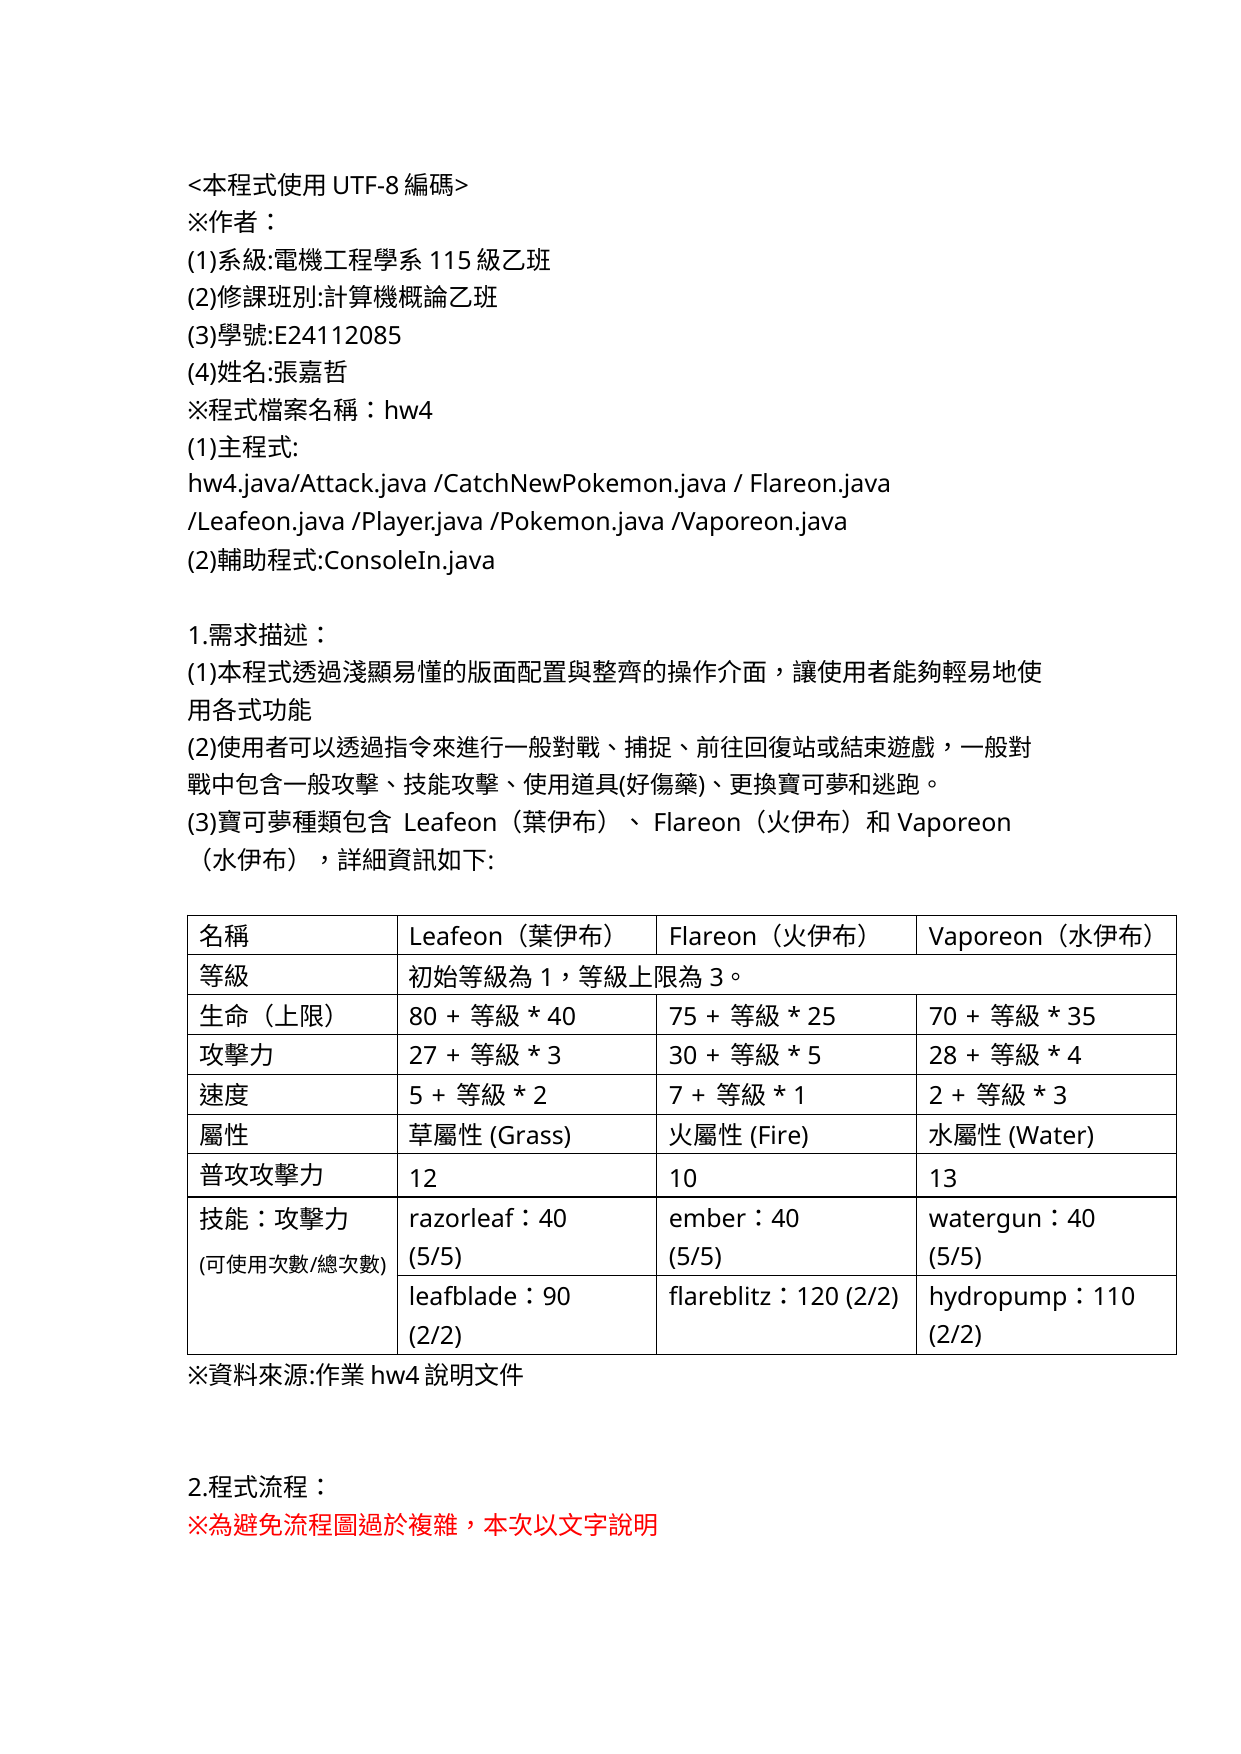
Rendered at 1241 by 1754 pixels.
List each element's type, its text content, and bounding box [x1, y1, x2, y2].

table_header Leafeon（葉伊布） [398, 916, 656, 954]
text ※程式檔案名稱：hw4 [187, 389, 1053, 427]
table_header Vaporeon（水伊布） [917, 916, 1176, 954]
table_header Flareon（火伊布） [657, 916, 916, 954]
table_cell 初始等級為 1，等級上限為 3。 [398, 955, 1176, 994]
table_cell 等級 [188, 955, 397, 994]
table_cell 草屬性 (Grass) [398, 1115, 656, 1153]
text (4)姓名:張嘉哲 [187, 352, 1053, 389]
table_header 名稱 [188, 916, 397, 954]
text ※作者： [187, 202, 1053, 239]
table_cell 技能：攻擊力 (可使用次數/總次數) [188, 1198, 397, 1353]
text (2)輔助程式:ConsoleIn.java [187, 539, 1053, 577]
table_cell 7 + 等級 * 1 [657, 1075, 916, 1113]
table_cell ember：40 (5/5) [657, 1198, 916, 1275]
table_cell watergun：40 (5/5) [917, 1198, 1176, 1275]
text ※為避免流程圖過於複雜，本次以文字說明 [187, 1504, 1053, 1542]
table_cell 80 + 等級 * 40 [398, 995, 656, 1034]
table_cell razorleaf：40 (5/5) [398, 1198, 656, 1275]
table_cell 水屬性 (Water) [917, 1115, 1176, 1153]
text (2)修課班別:計算機概論乙班 [187, 277, 1053, 314]
table_cell 28 + 等級 * 4 [917, 1035, 1176, 1074]
table_cell 生命（上限） [188, 995, 397, 1034]
text (3)寶可夢種類包含 Leafeon（葉伊布）、 Flareon（火伊布）和 Vaporeon（水伊布），詳細資訊如下: [187, 802, 1053, 877]
text <本程式使用UTF-8編碼> [187, 164, 1053, 202]
table_cell 火屬性 (Fire) [657, 1115, 916, 1153]
table_cell leafblade：90 (2/2) [398, 1276, 656, 1353]
table_cell 速度 [188, 1075, 397, 1113]
table_cell flareblitz：120 (2/2) [657, 1276, 916, 1353]
table_cell 攻擊力 [188, 1035, 397, 1074]
table_cell 27 + 等級 * 3 [398, 1035, 656, 1074]
table_cell 屬性 [188, 1115, 397, 1153]
table_cell 70 + 等級 * 35 [917, 995, 1176, 1034]
table_cell 2 + 等級 * 3 [917, 1075, 1176, 1113]
table_cell 30 + 等級 * 5 [657, 1035, 916, 1074]
text hw4.java/Attack.java /CatchNewPokemon.java / Flareon.java /Leafeon.java /Player.java /Pokemon.java /Vaporeon.java [187, 464, 1053, 539]
table_cell 普攻攻擊力 [188, 1154, 397, 1196]
text (1)系級:電機工程學系115級乙班 [187, 239, 1053, 277]
text (1)本程式透過淺顯易懂的版面配置與整齊的操作介面，讓使用者能夠輕易地使用各式功能 [187, 652, 1053, 727]
table_cell 75 + 等級 * 25 [657, 995, 916, 1034]
table_cell 5 + 等級 * 2 [398, 1075, 656, 1113]
text (1)主程式: [187, 427, 1053, 464]
text 2.程式流程： [187, 1467, 1053, 1504]
text (2)使用者可以透過指令來進行一般對戰、捕捉、前往回復站或結束遊戲，一般對戰中包含一般攻擊、技能攻擊、使用道具(好傷藥)、更換寶可夢和逃跑。 [187, 727, 1053, 802]
table_cell hydropump：110 (2/2) [917, 1276, 1176, 1353]
table_cell 12 [398, 1154, 656, 1196]
table_cell 13 [917, 1154, 1176, 1196]
table_cell 10 [657, 1154, 916, 1196]
text 1.需求描述： [187, 614, 1053, 652]
text ※資料來源:作業hw4說明文件 [187, 1355, 1053, 1392]
text (3)學號:E24112085 [187, 314, 1053, 352]
